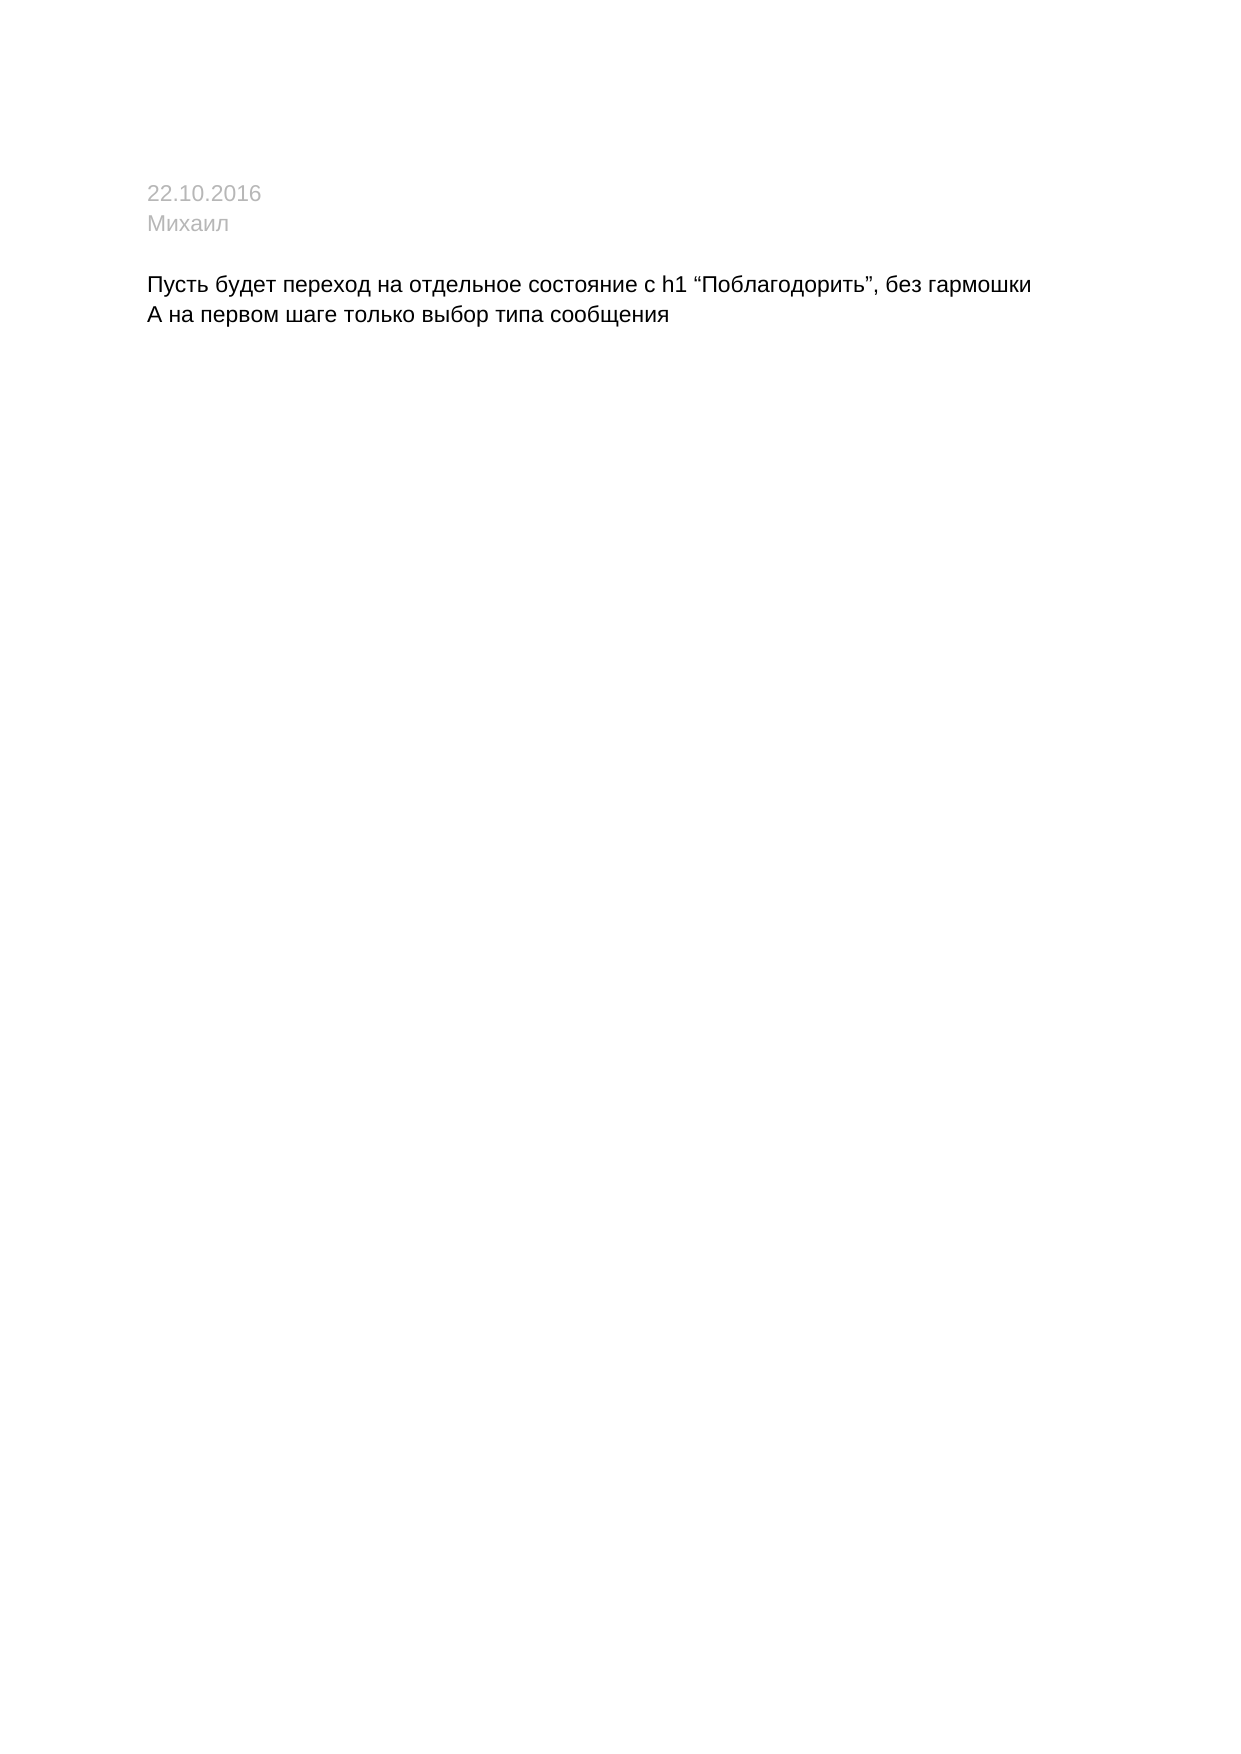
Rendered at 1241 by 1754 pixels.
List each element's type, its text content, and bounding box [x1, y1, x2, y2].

text Пусть будет переход на отдельное состояние с h1 “Поблагодорить”, без гармошки [147, 271, 1090, 297]
text Михаил [147, 210, 1090, 237]
text А на первом шаге только выбор типа сообщения [147, 301, 1090, 327]
text 22.10.2016 [147, 180, 1090, 207]
